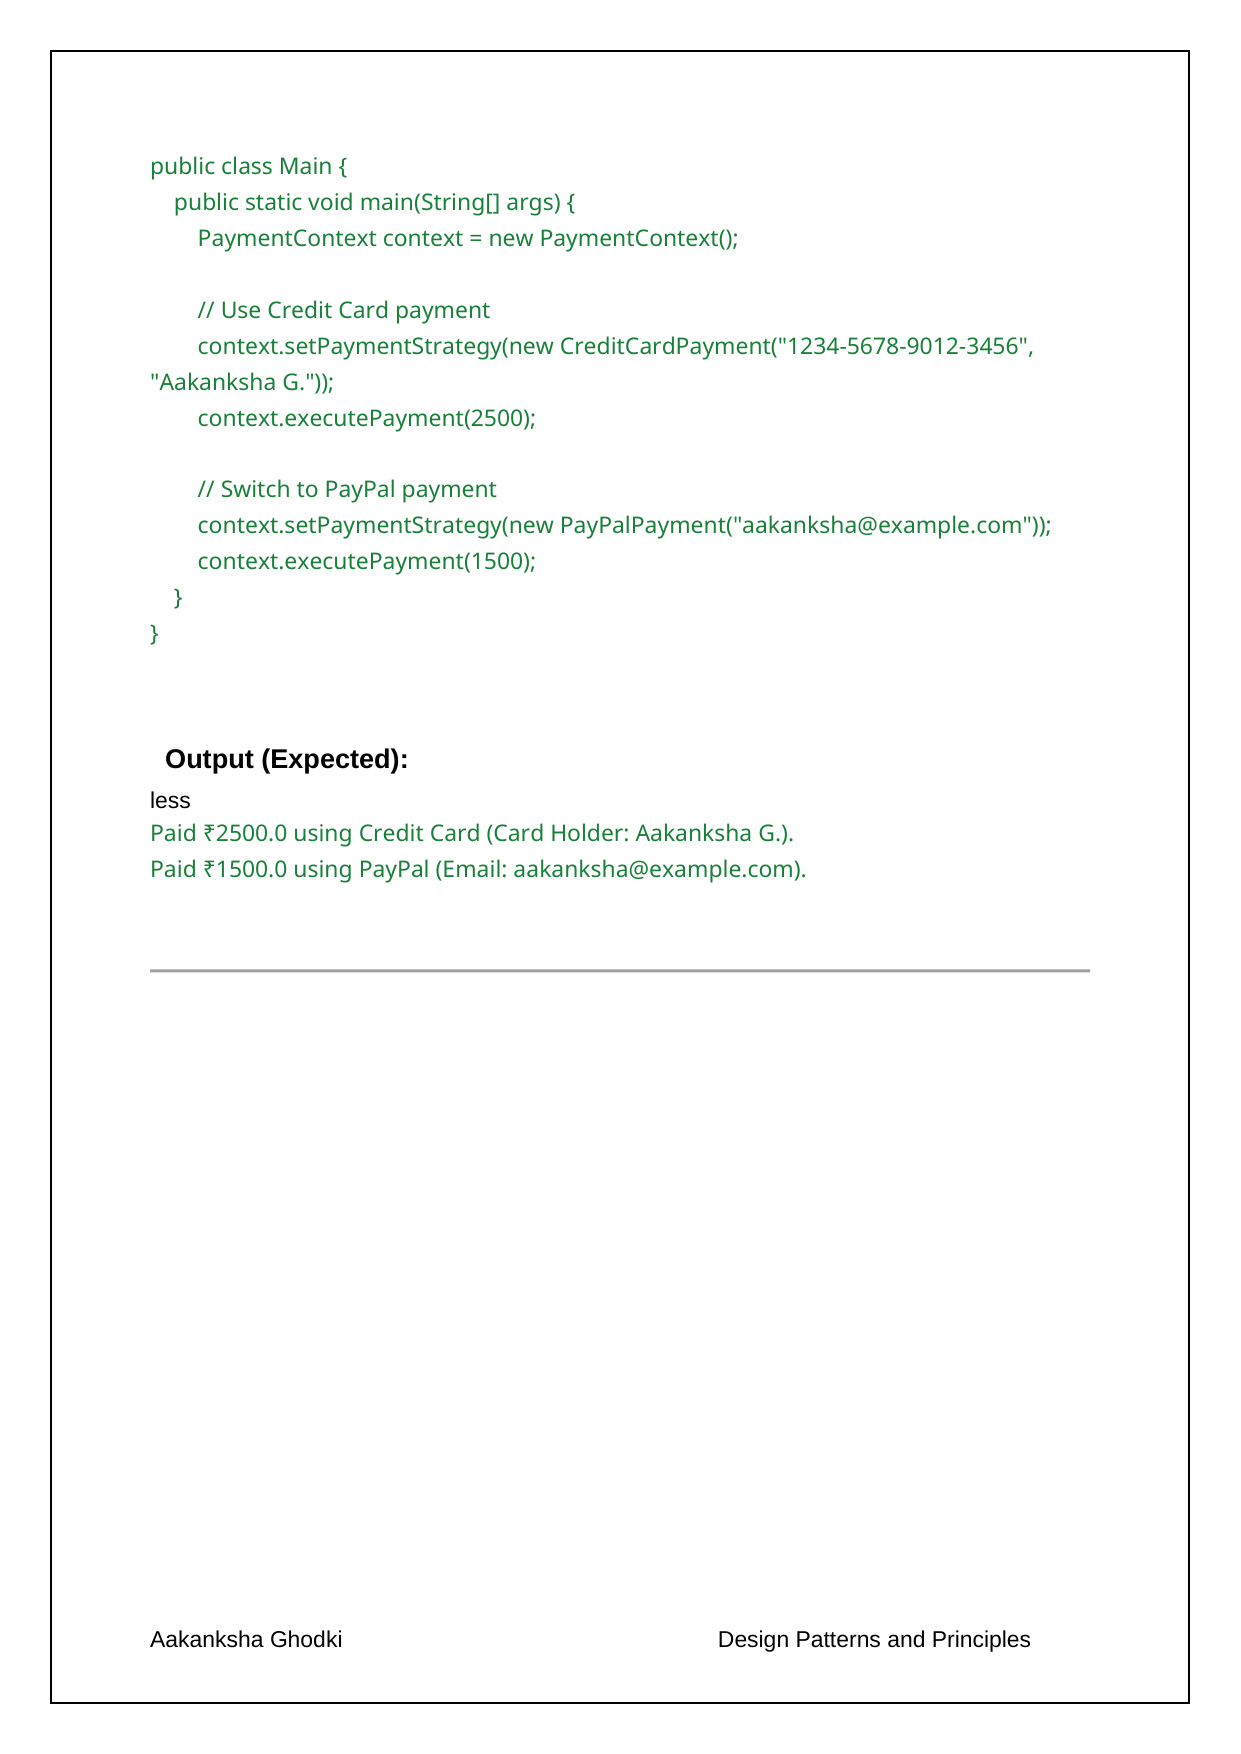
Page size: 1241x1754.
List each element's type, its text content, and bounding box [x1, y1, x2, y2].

text // Switch to PayPal payment [150, 473, 1090, 505]
text context.setPaymentStrategy(new CreditCardPayment("1234-5678-9012-3456", "Aakanksha G.")); [150, 330, 1090, 397]
text PaymentContext context = new PaymentContext(); [150, 222, 1090, 253]
text public static void main(String[] args) { [150, 186, 1090, 217]
text context.setPaymentStrategy(new PayPalPayment("aakanksha@example.com")); [150, 509, 1090, 541]
text context.executePayment(2500); [150, 402, 1090, 433]
text Paid ₹1500.0 using PayPal (Email: aakanksha@example.com). [150, 853, 1090, 884]
text // Use Credit Card payment [150, 294, 1090, 325]
subtitle Output (Expected): [150, 743, 1090, 774]
text } [150, 617, 1090, 648]
text Paid ₹2500.0 using Credit Card (Card Holder: Aakanksha G.). [150, 817, 1090, 848]
text less [150, 787, 1090, 813]
text public class Main { [150, 150, 1090, 181]
text context.executePayment(1500); [150, 545, 1090, 577]
text } [150, 581, 1090, 612]
